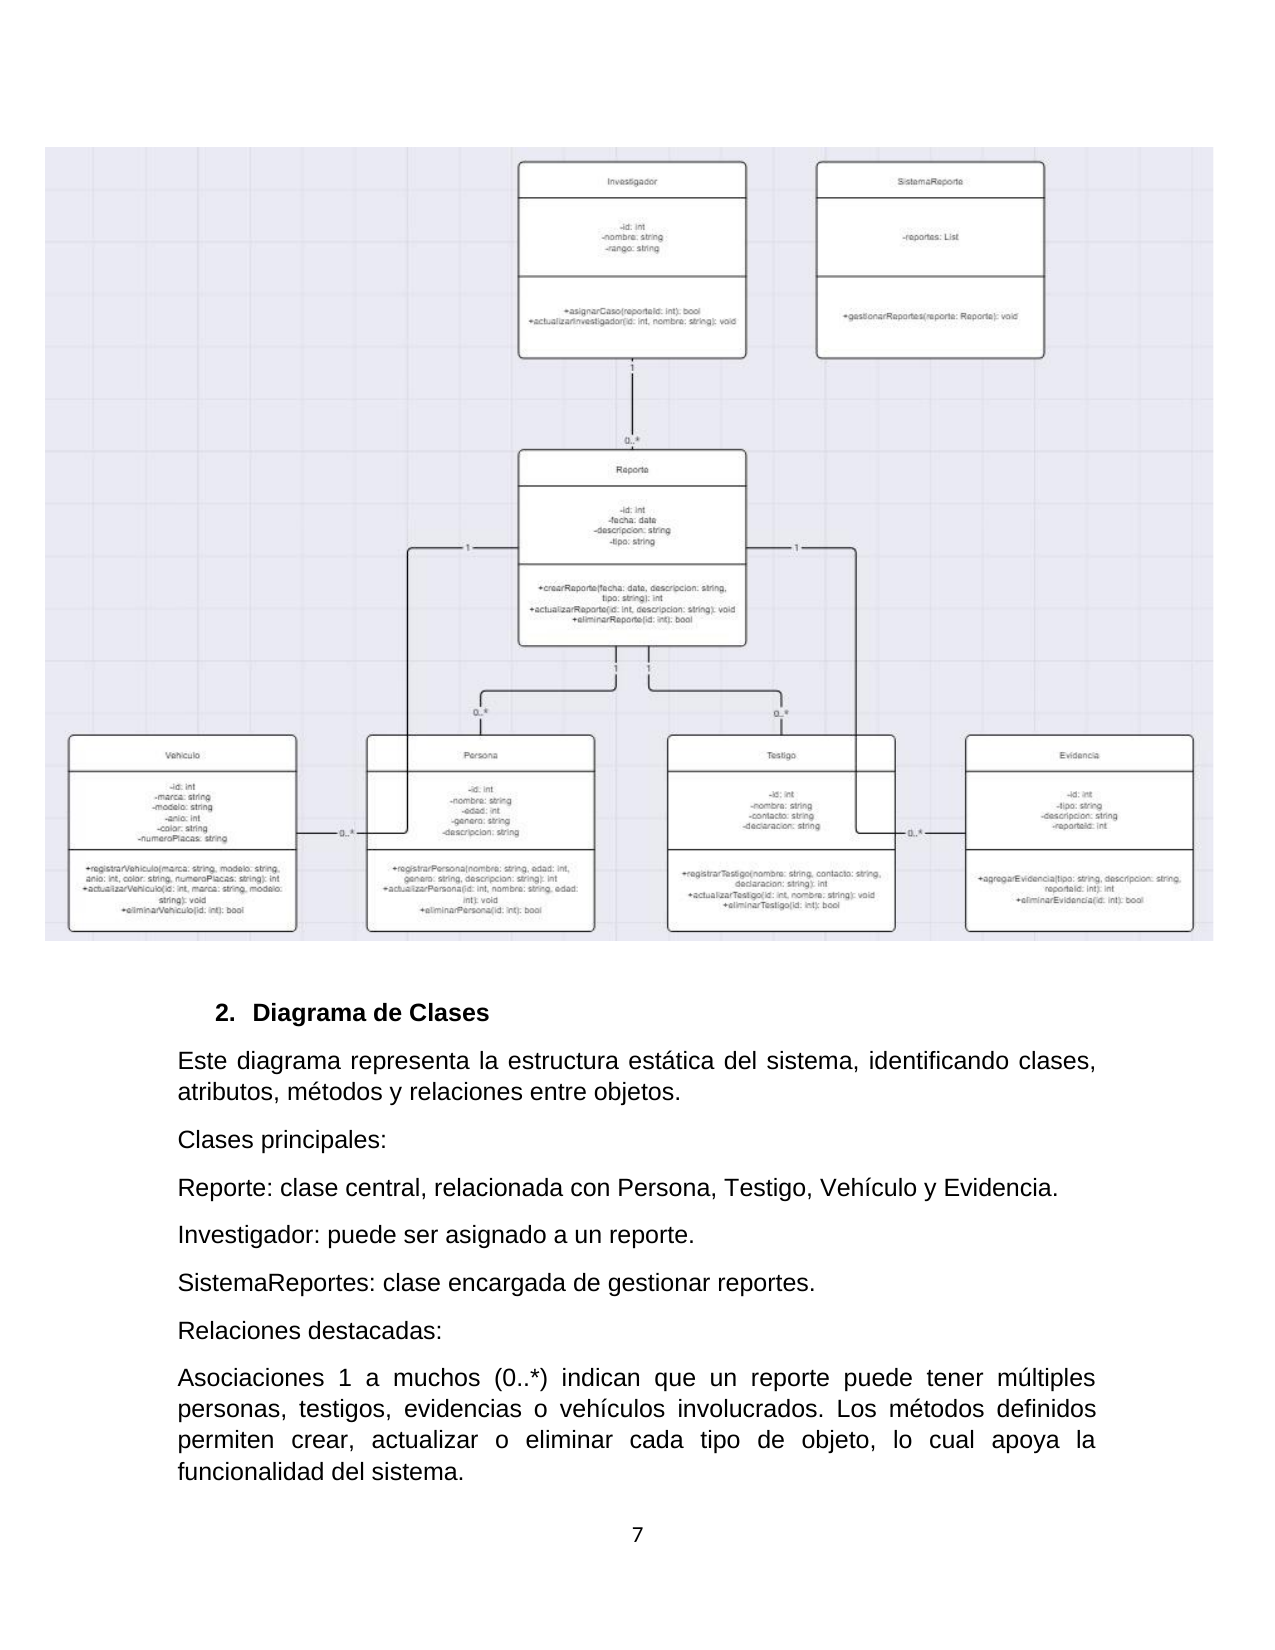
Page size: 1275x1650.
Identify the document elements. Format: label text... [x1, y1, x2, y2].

picture [45, 147, 1214, 941]
text Relaciones destacadas: [177, 1316, 1098, 1344]
text Investigador: puede ser asignado a un reporte. [177, 1220, 1098, 1249]
text Reporte: clase central, relacionada con Persona, Testigo, Vehículo y Evidencia. [177, 1172, 1098, 1201]
text Asociaciones 1 a muchos (0..*) indican que un reporte puede tener múltiples personas, testigos, evidencias o vehículos involucrados. Los métodos definidos permiten crear, actualizar o eliminar cada tipo de objeto, lo cual apoya la funcionalidad del sistema. [177, 1363, 1098, 1485]
list Diagrama de Clases [215, 998, 1098, 1027]
text SistemaReportes: clase encargada de gestionar reportes. [177, 1268, 1098, 1297]
text Clases principales: [177, 1125, 1098, 1153]
text Este diagrama representa la estructura estática del sistema, identificando clases, atributos, métodos y relaciones entre objetos. [177, 1046, 1098, 1106]
